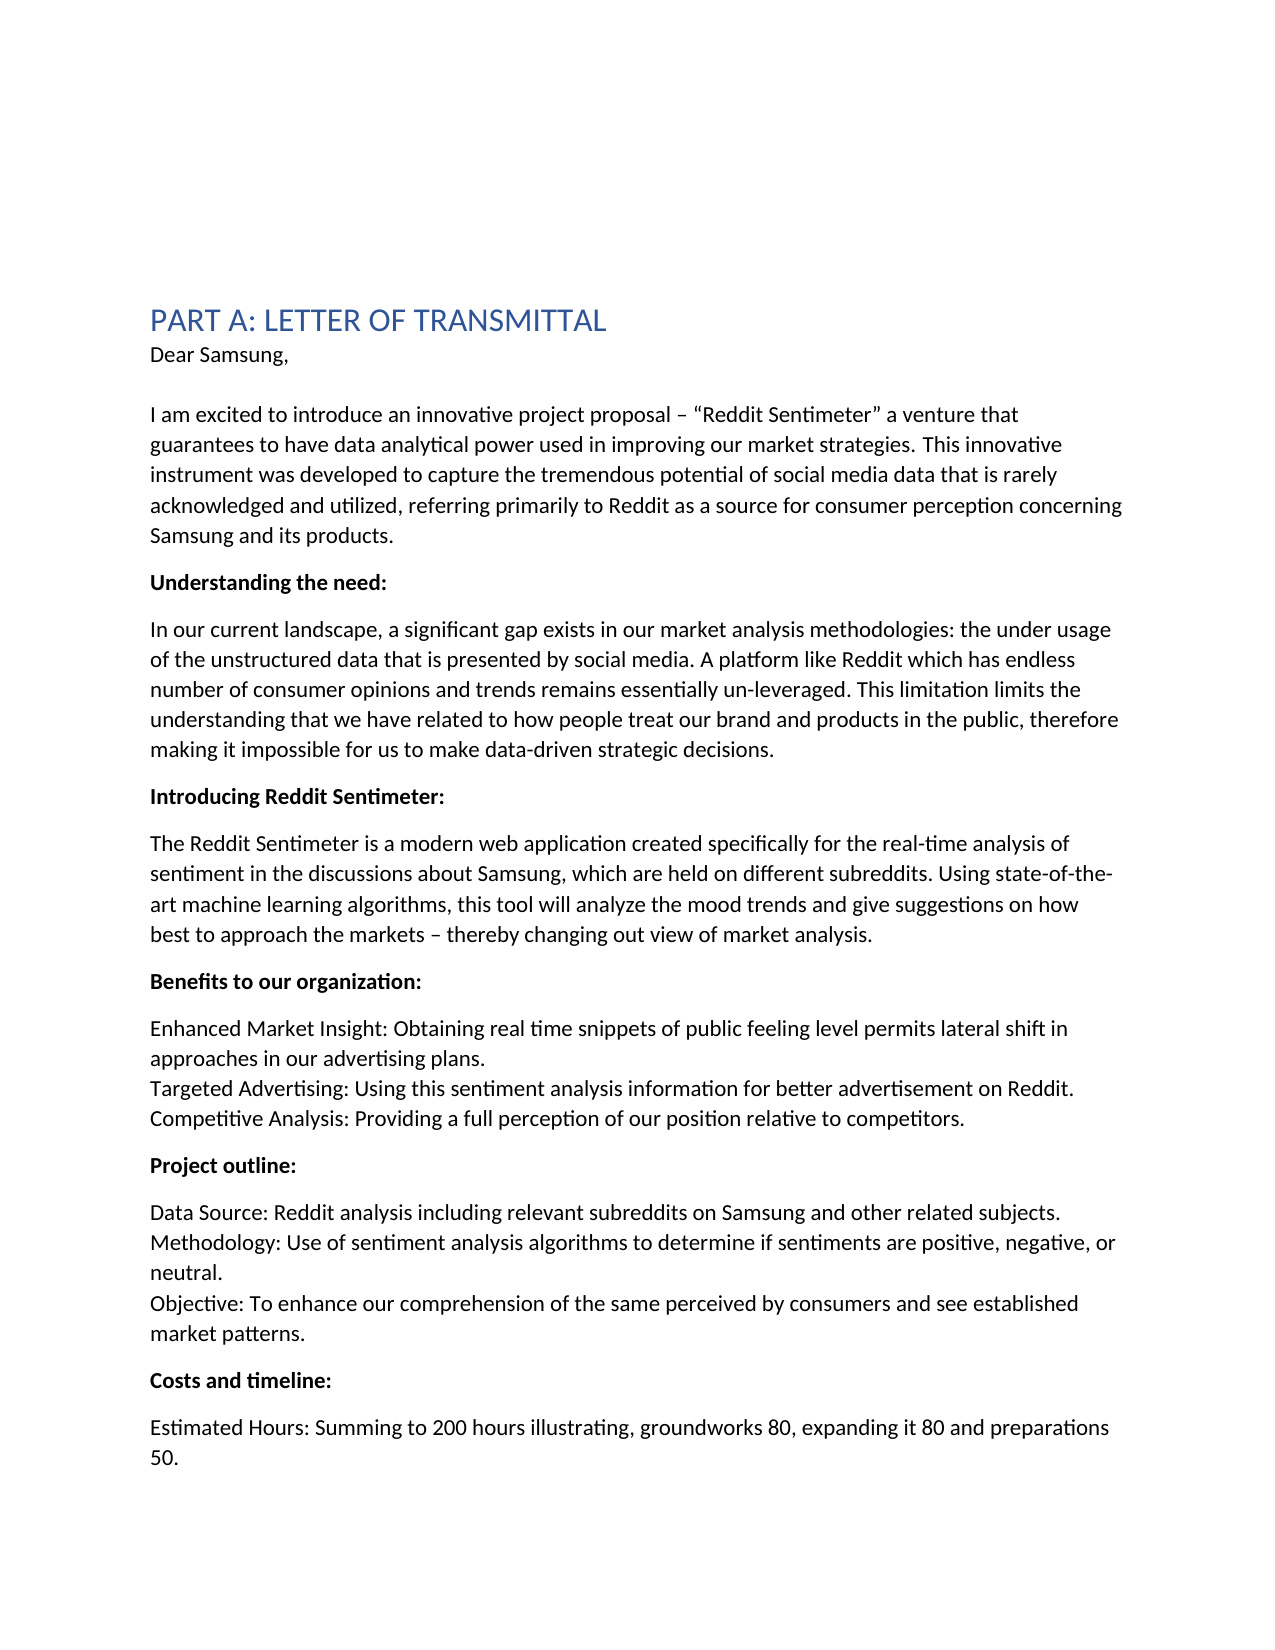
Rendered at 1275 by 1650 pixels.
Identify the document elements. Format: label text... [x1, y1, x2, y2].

text Costs and timeline: [150, 1366, 1125, 1394]
text Introducing Reddit Sentimeter: [150, 782, 1125, 810]
text Enhanced Market Insight: Obtaining real time snippets of public feeling level permits lateral shift in approaches in our advertising plans. Targeted Advertising: Using this sentiment analysis information for better advertisement on Reddit. Competitive Analysis: Providing a full perception of our position relative to competitors. [150, 1014, 1125, 1132]
text The Reddit Sentimeter is a modern web application created specifically for the real-time analysis of sentiment in the discussions about Samsung, which are held on different subreddits. Using state-of-the-art machine learning algorithms, this tool will analyze the mood trends and give suggestions on how best to approach the markets – thereby changing out view of market analysis. [150, 829, 1125, 948]
text In our current landscape, a significant gap exists in our market analysis methodologies: the under usage of the unstructured data that is presented by social media. A platform like Reddit which has endless number of consumer opinions and trends remains essentially un-leveraged. This limitation limits the understanding that we have related to how people treat our brand and products in the public, therefore making it impossible for us to make data-driven strategic decisions. [150, 615, 1125, 763]
text Data Source: Reddit analysis including relevant subreddits on Samsung and other related subjects. Methodology: Use of sentiment analysis algorithms to determine if sentiments are positive, negative, or neutral. Objective: To enhance our comprehension of the same perceived by consumers and see established market patterns. [150, 1198, 1125, 1347]
text Project outline: [150, 1151, 1125, 1179]
text Understanding the need: [150, 568, 1125, 596]
text Benefits to our organization: [150, 967, 1125, 995]
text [150, 1413, 1125, 1471]
subtitle PART A: LETTER OF TRANSMITTAL [150, 299, 1125, 340]
text Dear Samsung, I am excited to introduce an innovative project proposal – “Reddit Sentimeter” a venture that guarantees to have data analytical power used in improving our market strategies. This innovative instrument was developed to capture the tremendous potential of social media data that is rarely acknowledged and utilized, referring primarily to Reddit as a source for consumer perception concerning Samsung and its products. [150, 340, 1125, 549]
